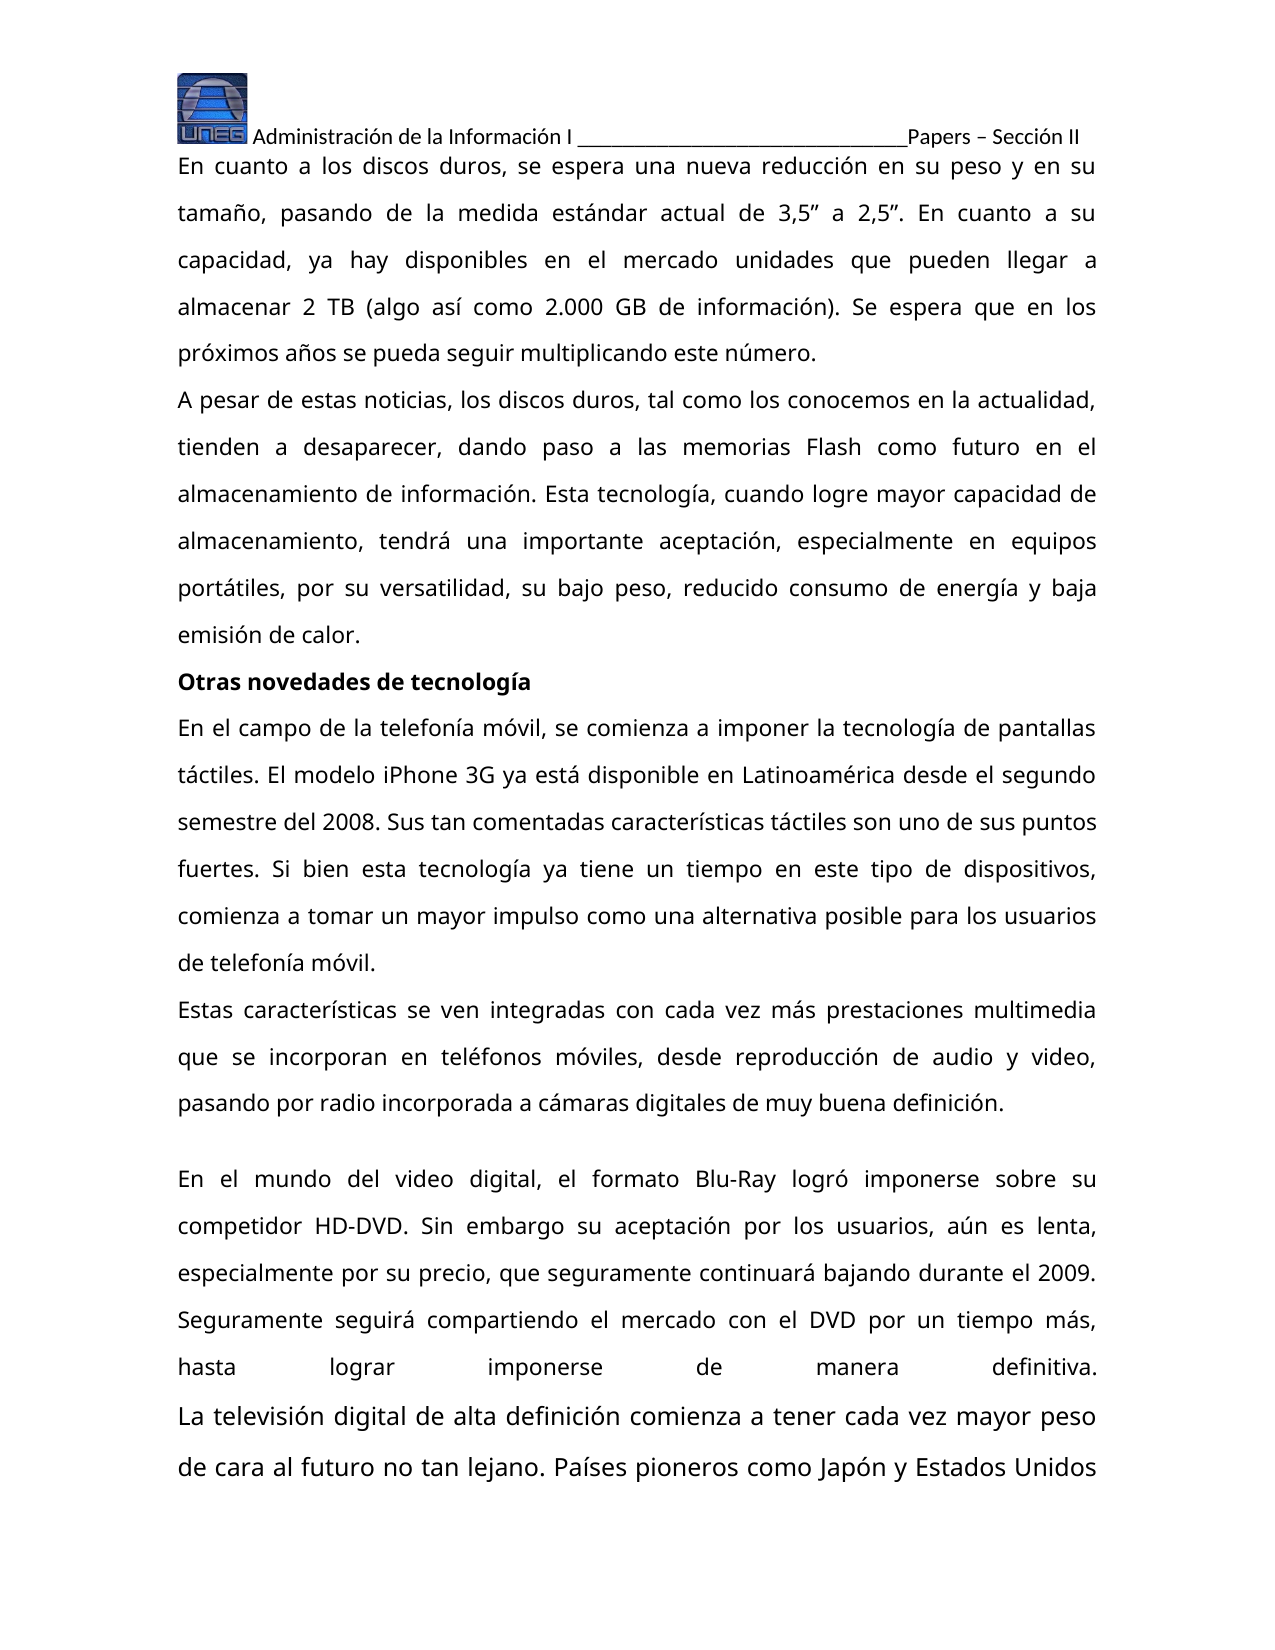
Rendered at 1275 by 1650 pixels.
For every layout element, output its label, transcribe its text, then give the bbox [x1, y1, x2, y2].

text Otras novedades de tecnología [177, 665, 1098, 697]
text En cuanto a los discos duros, se espera una nueva reducción en su peso y en su tamaño, pasando de la medida estándar actual de 3,5” a 2,5”. En cuanto a su capacidad, ya hay disponibles en el mercado unidades que pueden llegar a almacenar 2 TB (algo así como 2.000 GB de información). Se espera que en los próximos años se pueda seguir multiplicando este número. [177, 150, 1098, 368]
text En el campo de la telefonía móvil, se comienza a imponer la tecnología de pantallas táctiles. El modelo iPhone 3G ya está disponible en Latinoamérica desde el segundo semestre del 2008. Sus tan comentadas características táctiles son uno de sus puntos fuertes. Si bien esta tecnología ya tiene un tiempo en este tipo de dispositivos, comienza a tomar un mayor impulso como una alternativa posible para los usuarios de telefonía móvil. [177, 712, 1098, 978]
picture [177, 73, 248, 144]
text Estas características se ven integradas con cada vez más prestaciones multimedia que se incorporan en teléfonos móviles, desde reproducción de audio y video, pasando por radio incorporada a cámaras digitales de muy buena definición. [177, 993, 1098, 1118]
text A pesar de estas noticias, los discos duros, tal como los conocemos en la actualidad, tienden a desaparecer, dando paso a las memorias Flash como futuro en el almacenamiento de información. Esta tecnología, cuando logre mayor capacidad de almacenamiento, tendrá una importante aceptación, especialmente en equipos portátiles, por su versatilidad, su bajo peso, reducido consumo de energía y baja emisión de calor. [177, 384, 1098, 650]
